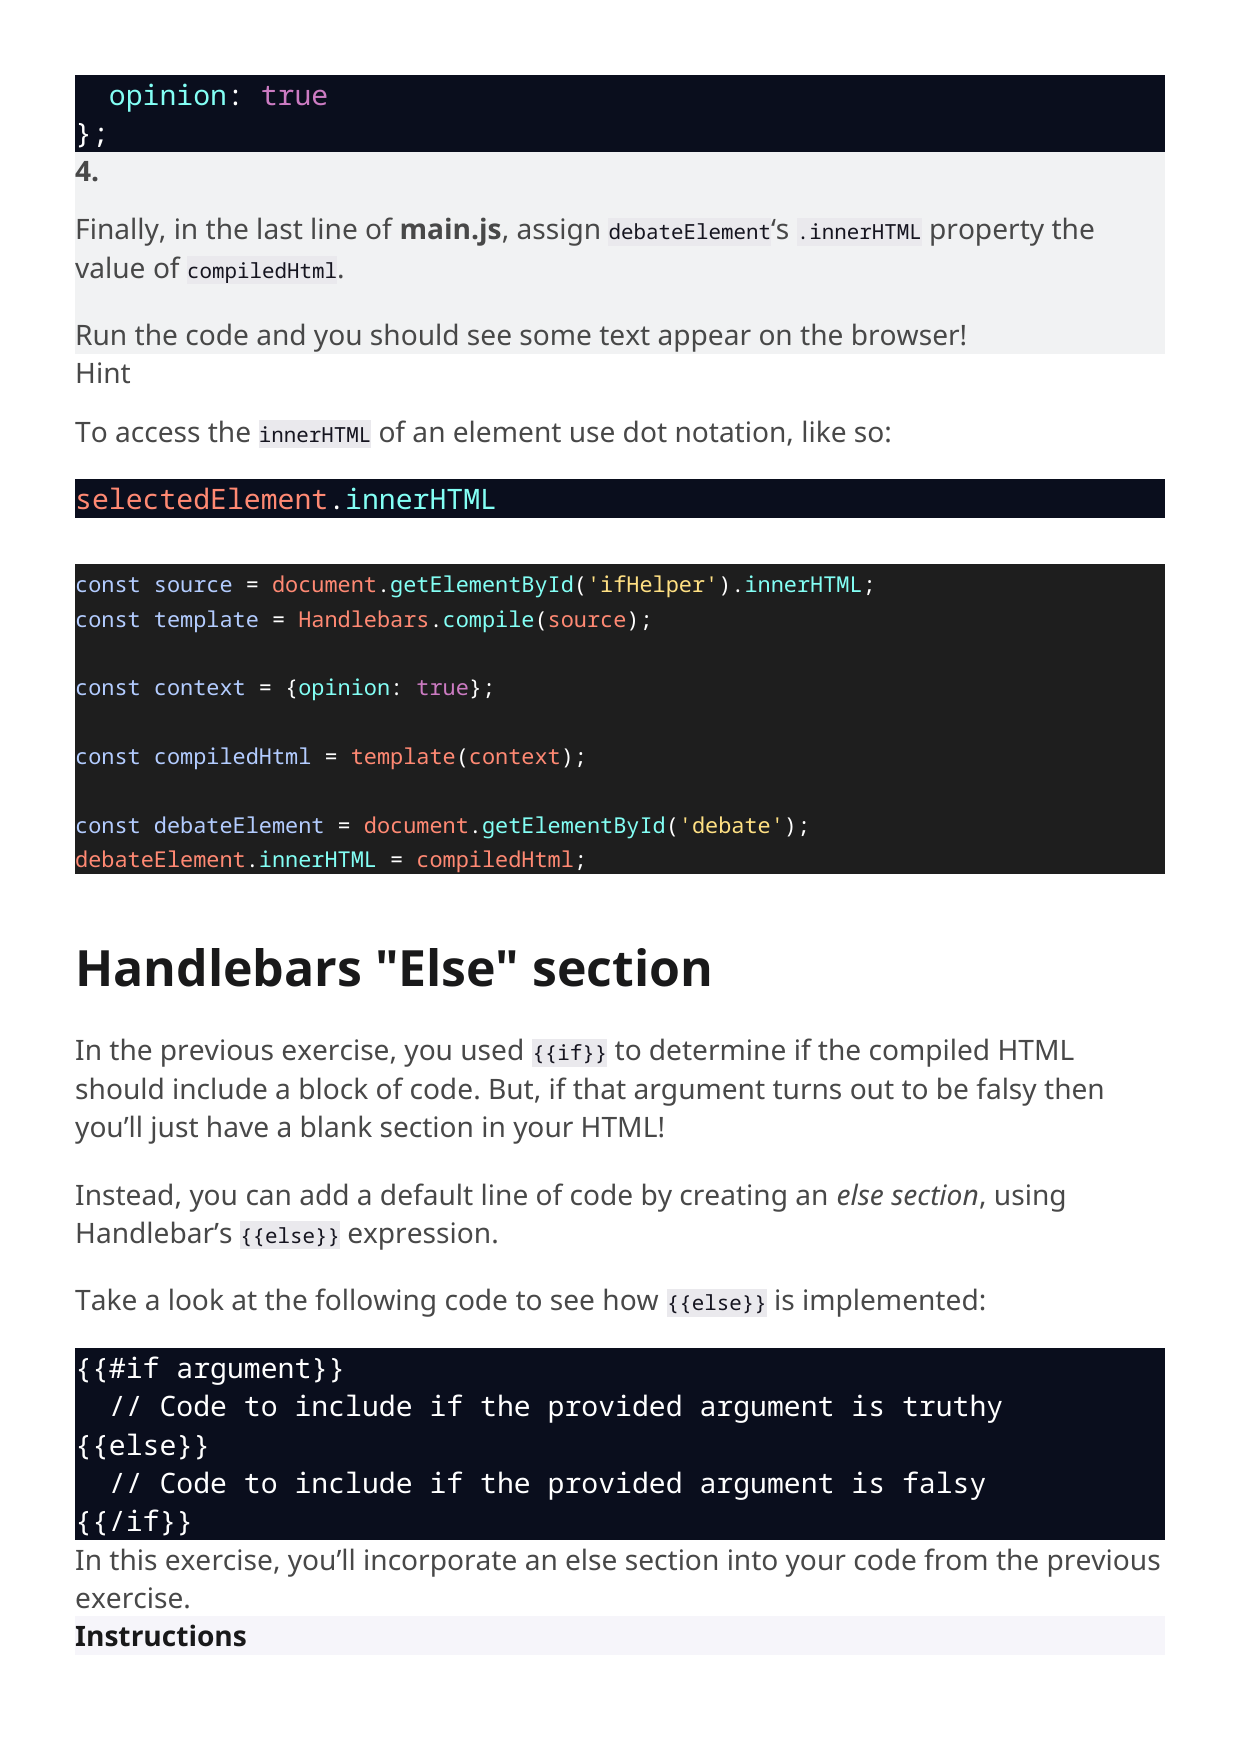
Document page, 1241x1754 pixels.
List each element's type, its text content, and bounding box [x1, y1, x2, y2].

text Instead, you can add a default line of code by creating an else section, using Handlebar’s {{else}} expression. [75, 1175, 1165, 1251]
text 4. [75, 152, 1165, 190]
text {{/if}} [75, 1501, 1165, 1540]
text selectedElement.innerHTML [75, 479, 1165, 518]
text const context = {opinion: true}; [75, 668, 1165, 702]
text In this exercise, you’ll incorporate an else section into your code from the previous exercise. [75, 1540, 1165, 1616]
text opinion: true [75, 75, 1165, 113]
text To access the innerHTML of an element use dot notation, like so: [75, 412, 1165, 450]
text Take a look at the following code to see how {{else}} is implemented: [75, 1281, 1165, 1319]
text const compiledHtml = template(context); [75, 736, 1165, 771]
text // Code to include if the provided argument is falsy [75, 1463, 1165, 1501]
text const source = document.getElementById('ifHelper').innerHTML; [75, 564, 1165, 599]
text const debateElement = document.getElementById('debate'); [75, 805, 1165, 839]
text Hint [75, 354, 1165, 392]
text Run the code and you should see some text appear on the browser! [75, 316, 1165, 354]
text Instructions [75, 1616, 1165, 1655]
text {{#if argument}} [75, 1348, 1165, 1386]
text const template = Handlebars.compile(source); [75, 599, 1165, 633]
subtitle Handlebars "Else" section [75, 933, 1165, 1001]
text }; [75, 113, 1165, 152]
text {{else}} [75, 1425, 1165, 1463]
text In the previous exercise, you used {{if}} to determine if the compiled HTML should include a block of code. But, if that argument turns out to be falsy then you’ll just have a blank section in your HTML! [75, 1031, 1165, 1146]
text debateElement.innerHTML = compiledHtml; [75, 839, 1165, 874]
text Finally, in the last line of main.js, assign debateElement‘s .innerHTML property the value of compiledHtml. [75, 210, 1165, 286]
text // Code to include if the provided argument is truthy [75, 1386, 1165, 1425]
